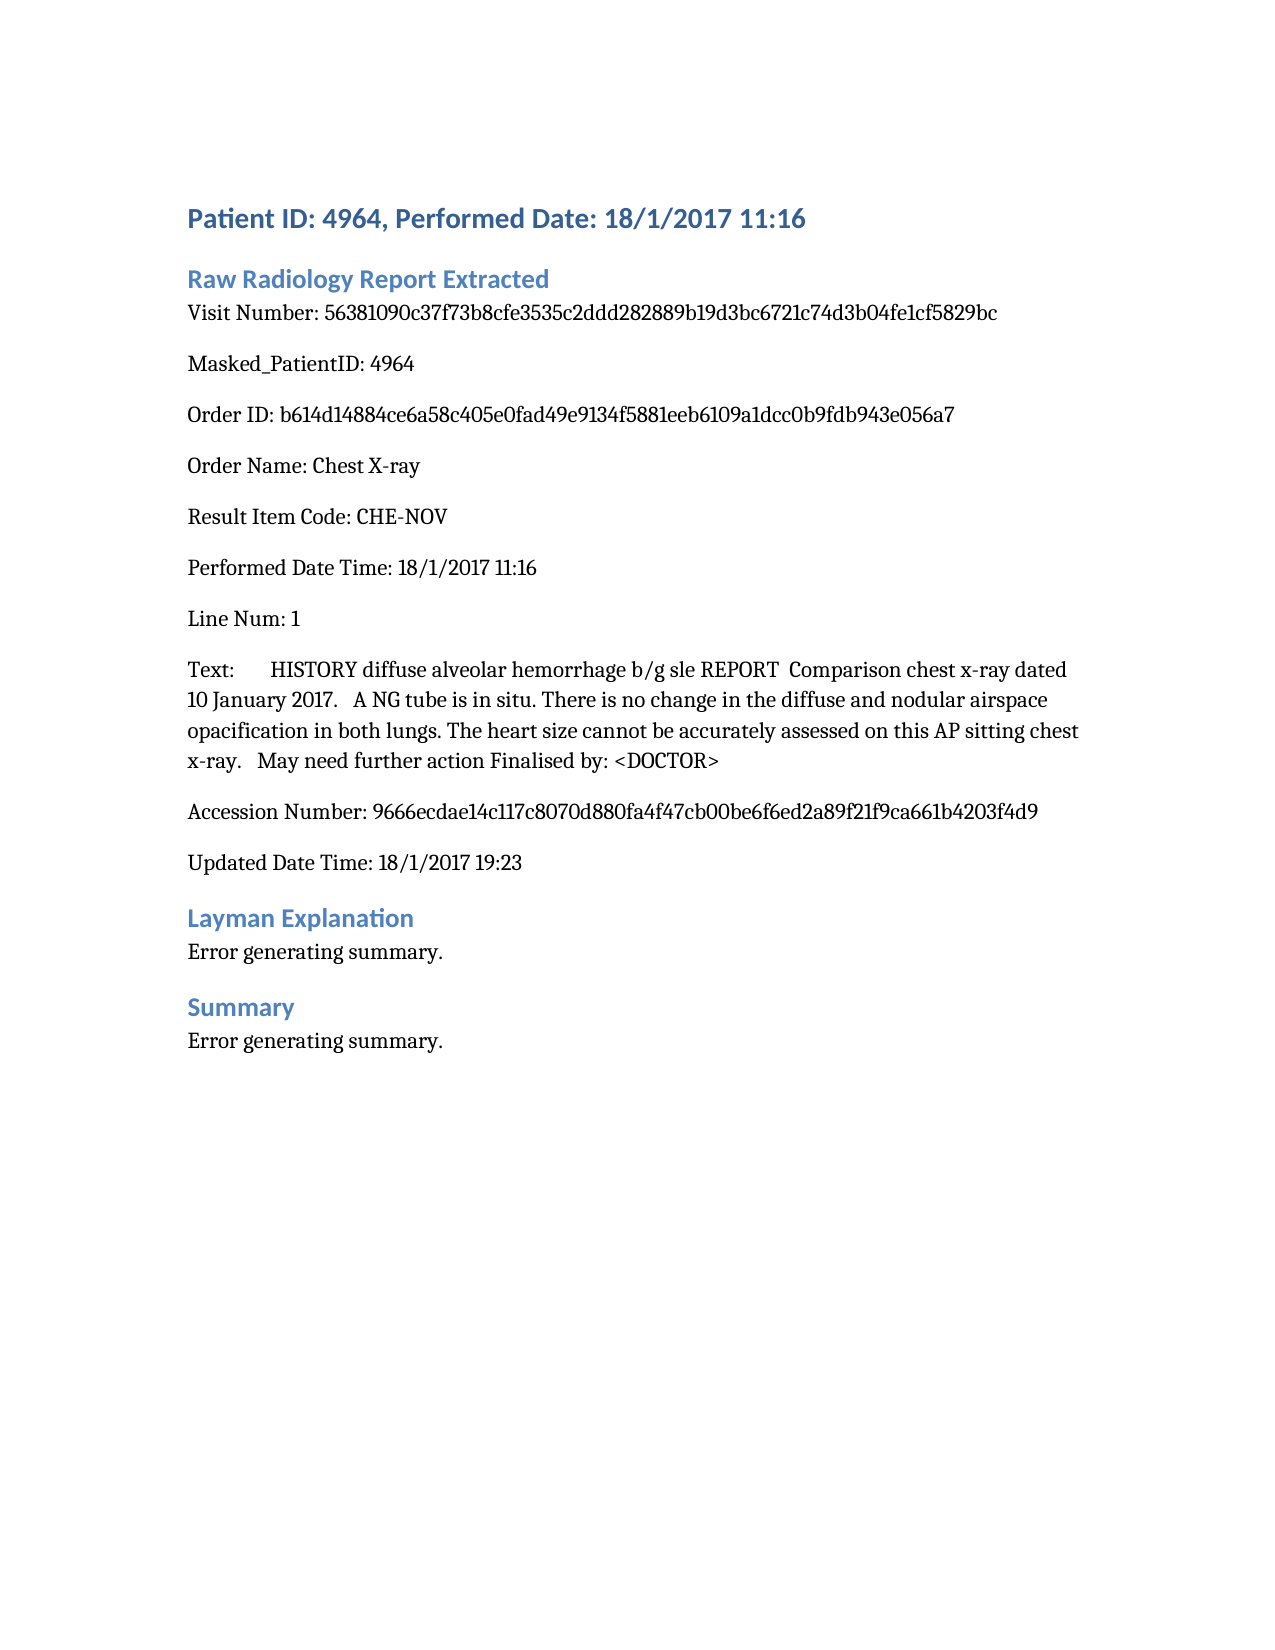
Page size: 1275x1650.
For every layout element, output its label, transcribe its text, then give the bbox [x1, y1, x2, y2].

subtitle Raw Radiology Report Extracted [187, 262, 1087, 295]
subtitle Patient ID: 4964, Performed Date: 18/1/2017 11:16 [187, 200, 1087, 236]
text Order Name: Chest X-ray [187, 453, 1087, 479]
text Masked_PatientID: 4964 [187, 351, 1087, 377]
text Visit Number: 56381090c37f73b8cfe3535c2ddd282889b19d3bc6721c74d3b04fe1cf5829bc [187, 300, 1087, 326]
text Error generating summary. [187, 939, 1087, 965]
text Order ID: b614d14884ce6a58c405e0fad49e9134f5881eeb6109a1dcc0b9fdb943e056a7 [187, 402, 1087, 428]
text Error generating summary. [187, 1028, 1087, 1054]
text Line Num: 1 [187, 606, 1087, 632]
subtitle Summary [187, 990, 1087, 1023]
text Text: HISTORY diffuse alveolar hemorrhage b/g sle REPORT Comparison chest x-ray dated 10 January 2017. A NG tube is in situ. There is no change in the diffuse and nodular airspace opacification in both lungs. The heart size cannot be accurately assessed on this AP sitting chest x-ray. May need further action Finalised by: <DOCTOR> [187, 657, 1087, 774]
text Updated Date Time: 18/1/2017 19:23 [187, 850, 1087, 876]
text Performed Date Time: 18/1/2017 11:16 [187, 555, 1087, 581]
text Result Item Code: CHE-NOV [187, 504, 1087, 530]
subtitle Layman Explanation [187, 901, 1087, 934]
text Accession Number: 9666ecdae14c117c8070d880fa4f47cb00be6f6ed2a89f21f9ca661b4203f4d9 [187, 799, 1087, 825]
